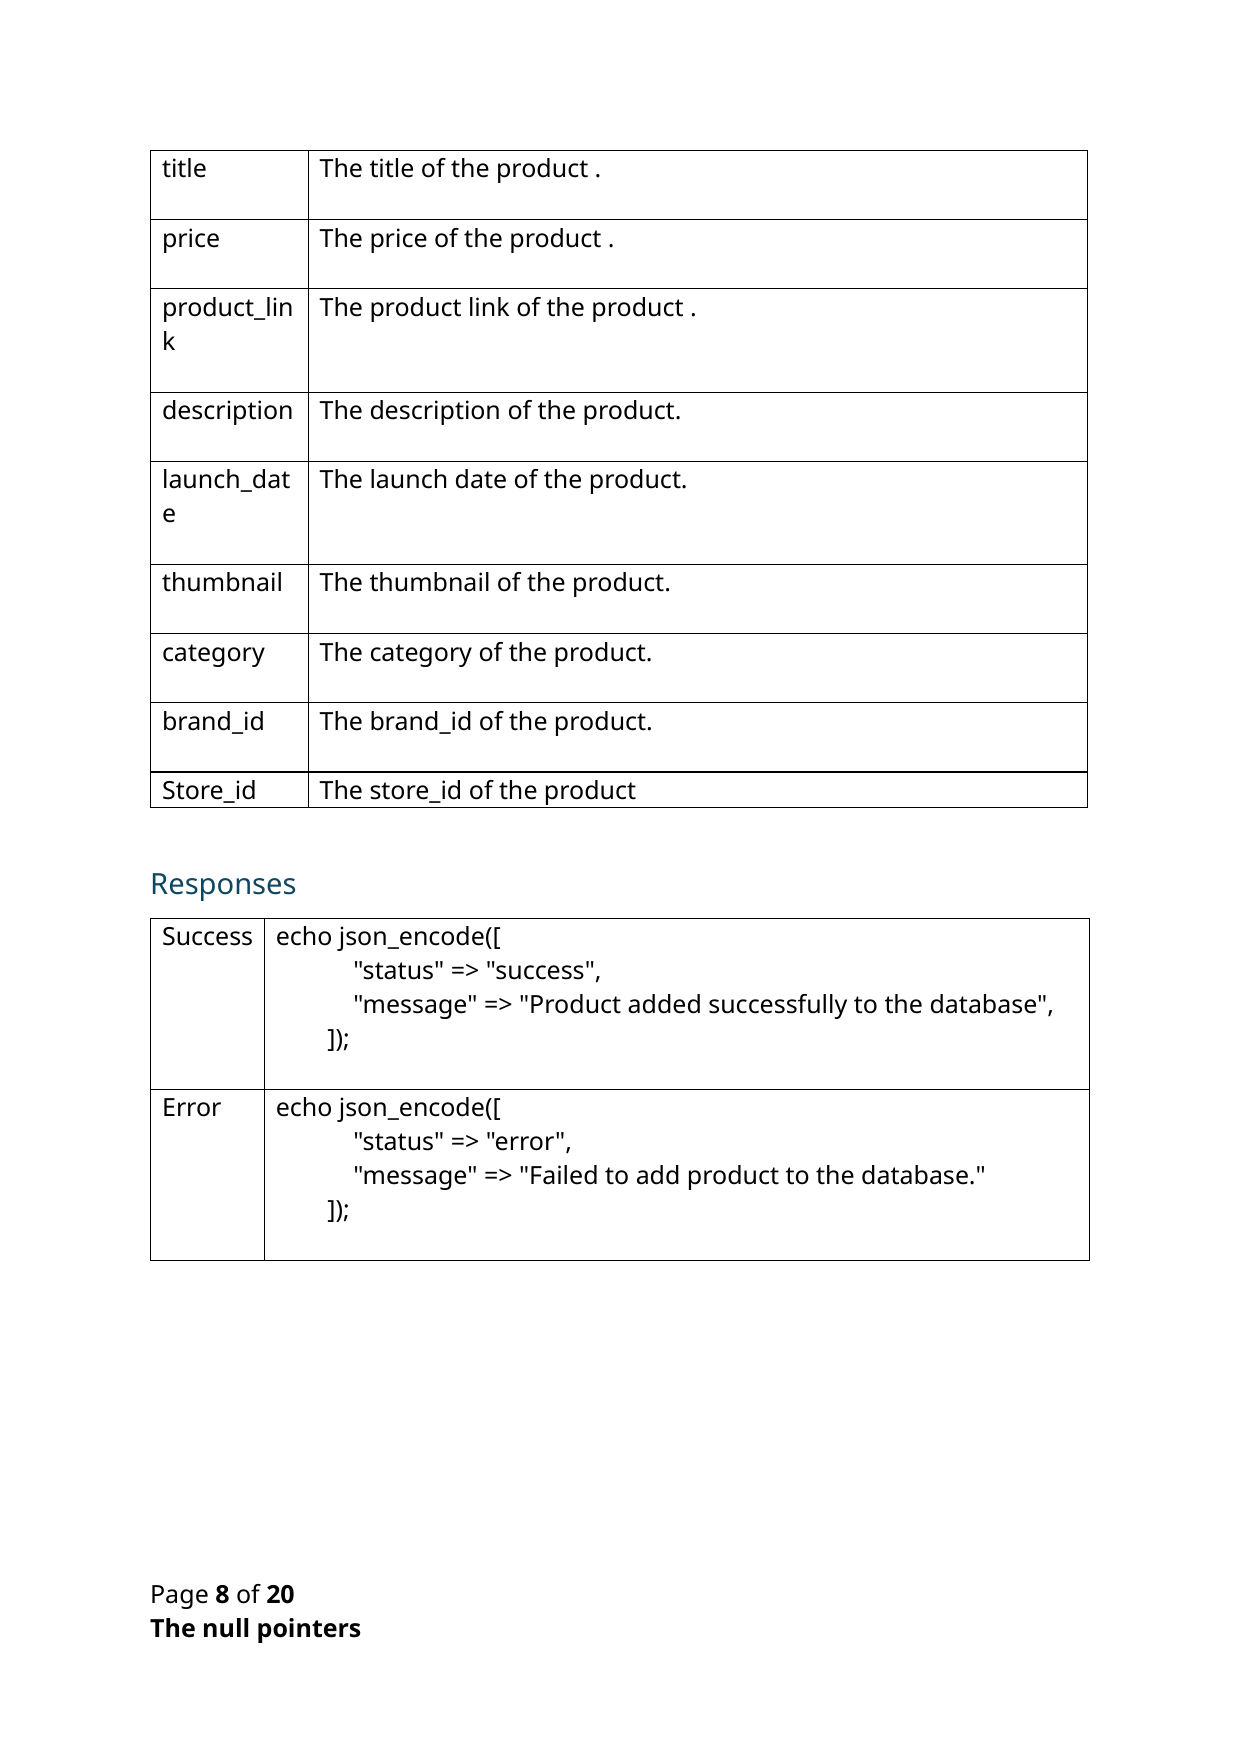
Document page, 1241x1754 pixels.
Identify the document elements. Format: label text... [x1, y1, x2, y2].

table_cell price [151, 220, 308, 288]
table_cell brand_id [151, 703, 308, 771]
table_header Success [151, 919, 264, 1089]
table_cell launch_date [151, 462, 308, 564]
table_cell title [151, 151, 308, 219]
table_cell Error [151, 1090, 264, 1260]
table_cell Store_id [151, 773, 308, 807]
table_cell The title of the product . [309, 151, 1087, 219]
table_cell The store_id of the product [309, 773, 1087, 807]
table_cell The description of the product. [309, 393, 1087, 461]
table_cell The launch date of the product. [309, 462, 1087, 564]
table_cell The brand_id of the product. [309, 703, 1087, 771]
table_cell echo json_encode([ "status" => "error", "message" => "Failed to add product to the database." ]); [265, 1090, 1089, 1260]
table_cell description [151, 393, 308, 461]
subtitle Responses [150, 863, 1090, 903]
table_header echo json_encode([ "status" => "success", "message" => "Product added successfully to the database", ]); [265, 919, 1089, 1089]
table_cell The category of the product. [309, 634, 1087, 702]
table_cell product_link [151, 289, 308, 392]
table_cell The price of the product . [309, 220, 1087, 288]
table_cell The thumbnail of the product. [309, 565, 1087, 633]
table_cell The product link of the product . [309, 289, 1087, 392]
table_cell thumbnail [151, 565, 308, 633]
table_cell category [151, 634, 308, 702]
